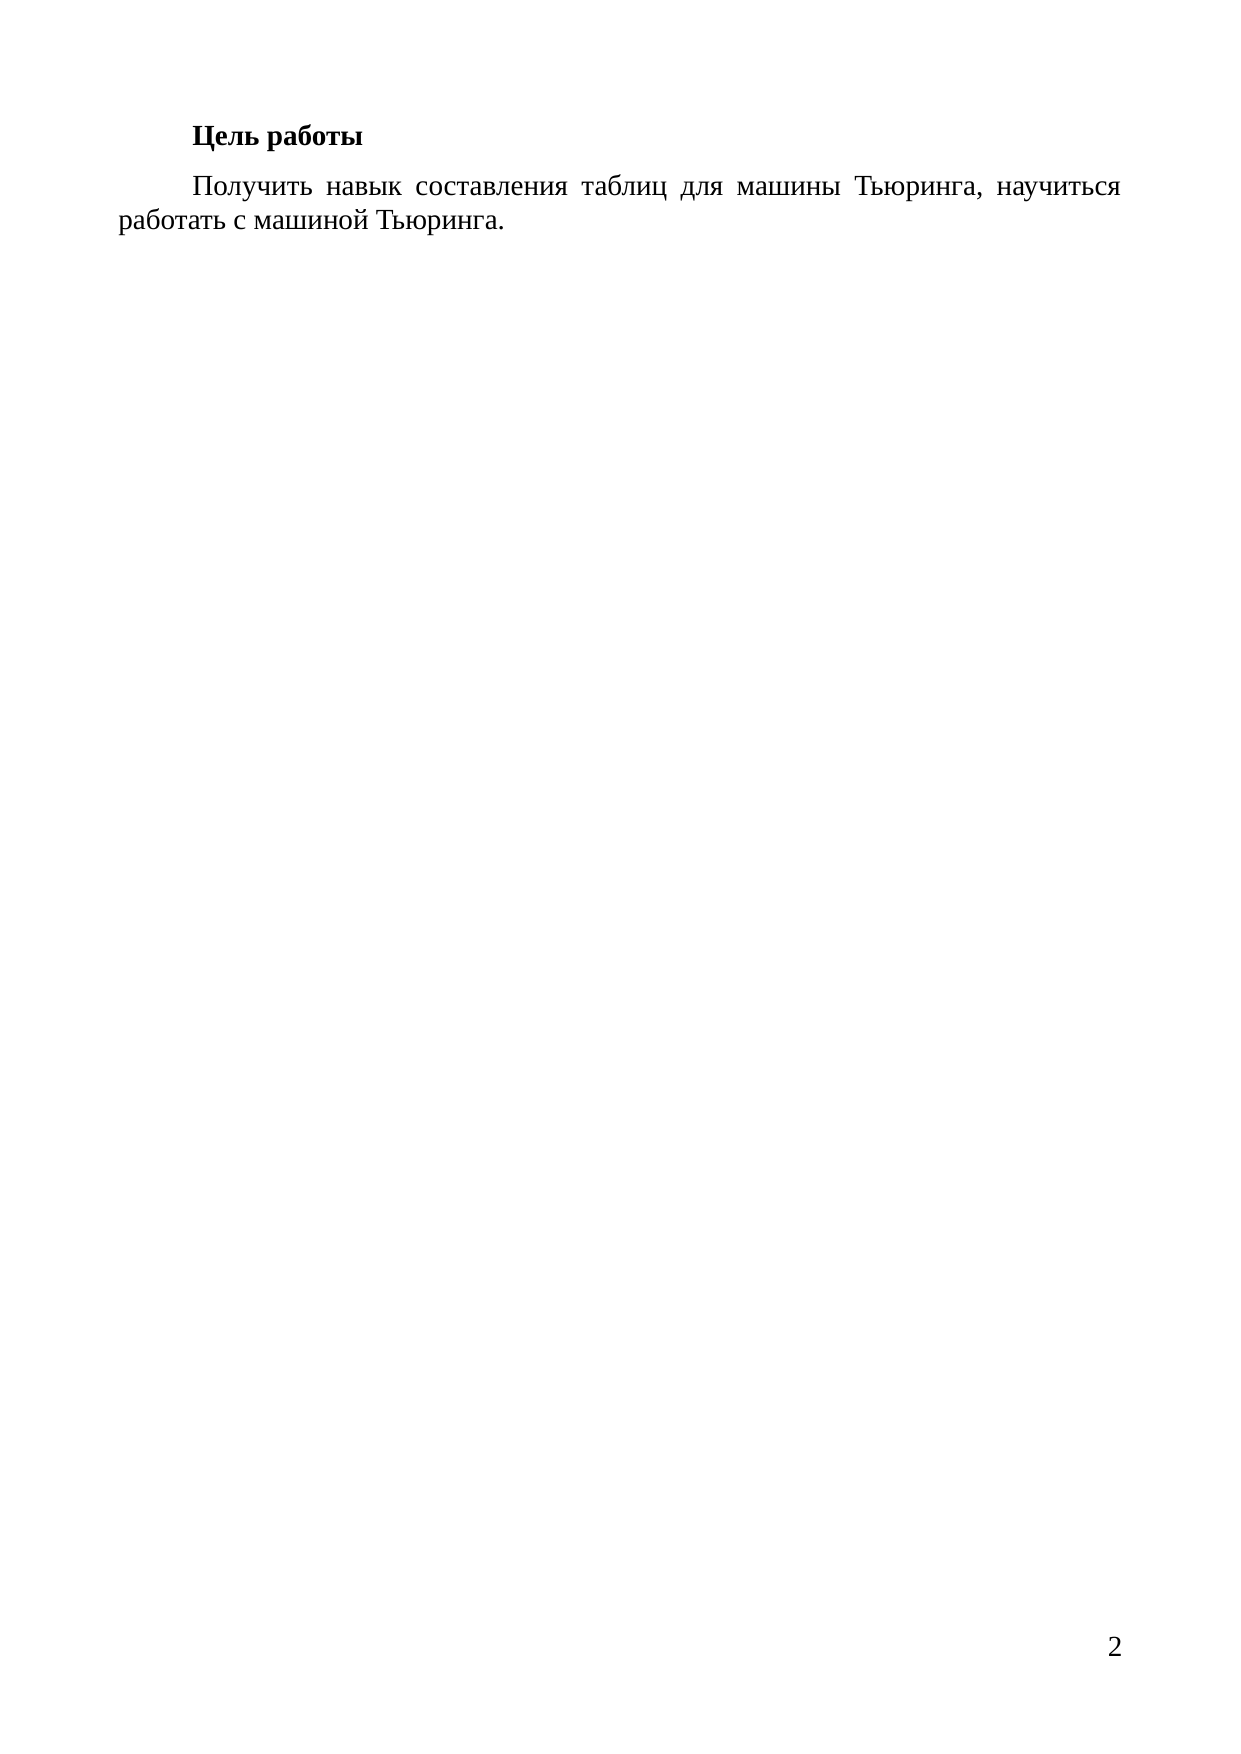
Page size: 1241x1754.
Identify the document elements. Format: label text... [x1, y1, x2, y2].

text Получить навык составления таблиц для машины Тьюринга, научиться работать с машиной Тьюринга. [118, 168, 1122, 236]
subtitle Цель работы [118, 118, 1122, 152]
